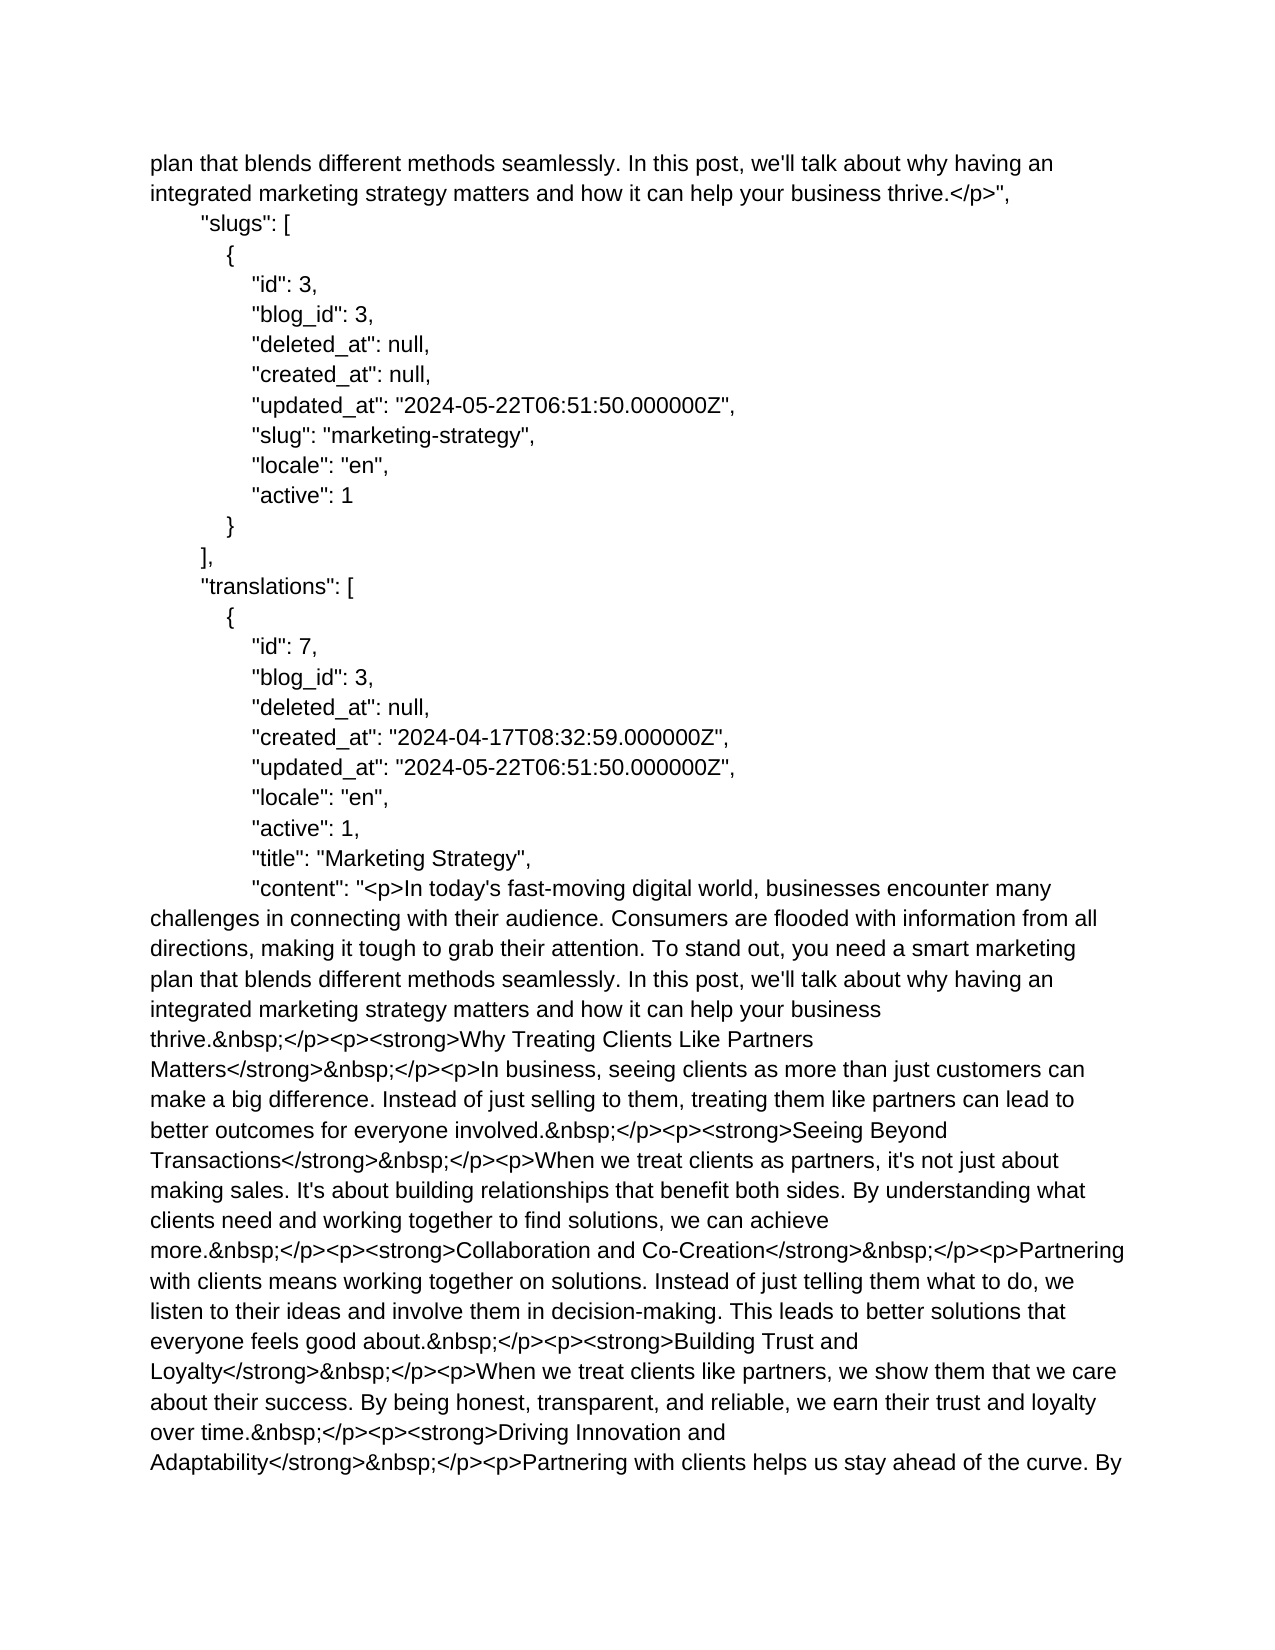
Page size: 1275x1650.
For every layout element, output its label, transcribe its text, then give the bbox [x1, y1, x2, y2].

text "created_at": "2024-04-17T08:32:59.000000Z", [150, 724, 1125, 750]
text { [150, 603, 1125, 629]
text "locale": "en", [150, 452, 1125, 478]
text "updated_at": "2024-05-22T06:51:50.000000Z", [150, 754, 1125, 781]
text "id": 3, [150, 271, 1125, 297]
text "translations": [ [150, 573, 1125, 599]
text "slugs": [ [150, 210, 1125, 237]
text "updated_at": "2024-05-22T06:51:50.000000Z", [150, 392, 1125, 418]
text "active": 1 [150, 482, 1125, 509]
text { [150, 241, 1125, 267]
text "blog_id": 3, [150, 301, 1125, 327]
text "blog_id": 3, [150, 663, 1125, 690]
text "id": 7, [150, 633, 1125, 660]
text "active": 1, [150, 814, 1125, 841]
text "created_at": null, [150, 361, 1125, 388]
text "locale": "en", [150, 784, 1125, 811]
text "deleted_at": null, [150, 331, 1125, 358]
text ], [150, 543, 1125, 569]
text "title": "Marketing Strategy", [150, 845, 1125, 871]
text } [150, 512, 1125, 539]
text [150, 875, 1125, 1475]
text "slug": "marketing-strategy", [150, 422, 1125, 448]
text "deleted_at": null, [150, 694, 1125, 720]
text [150, 150, 1125, 207]
